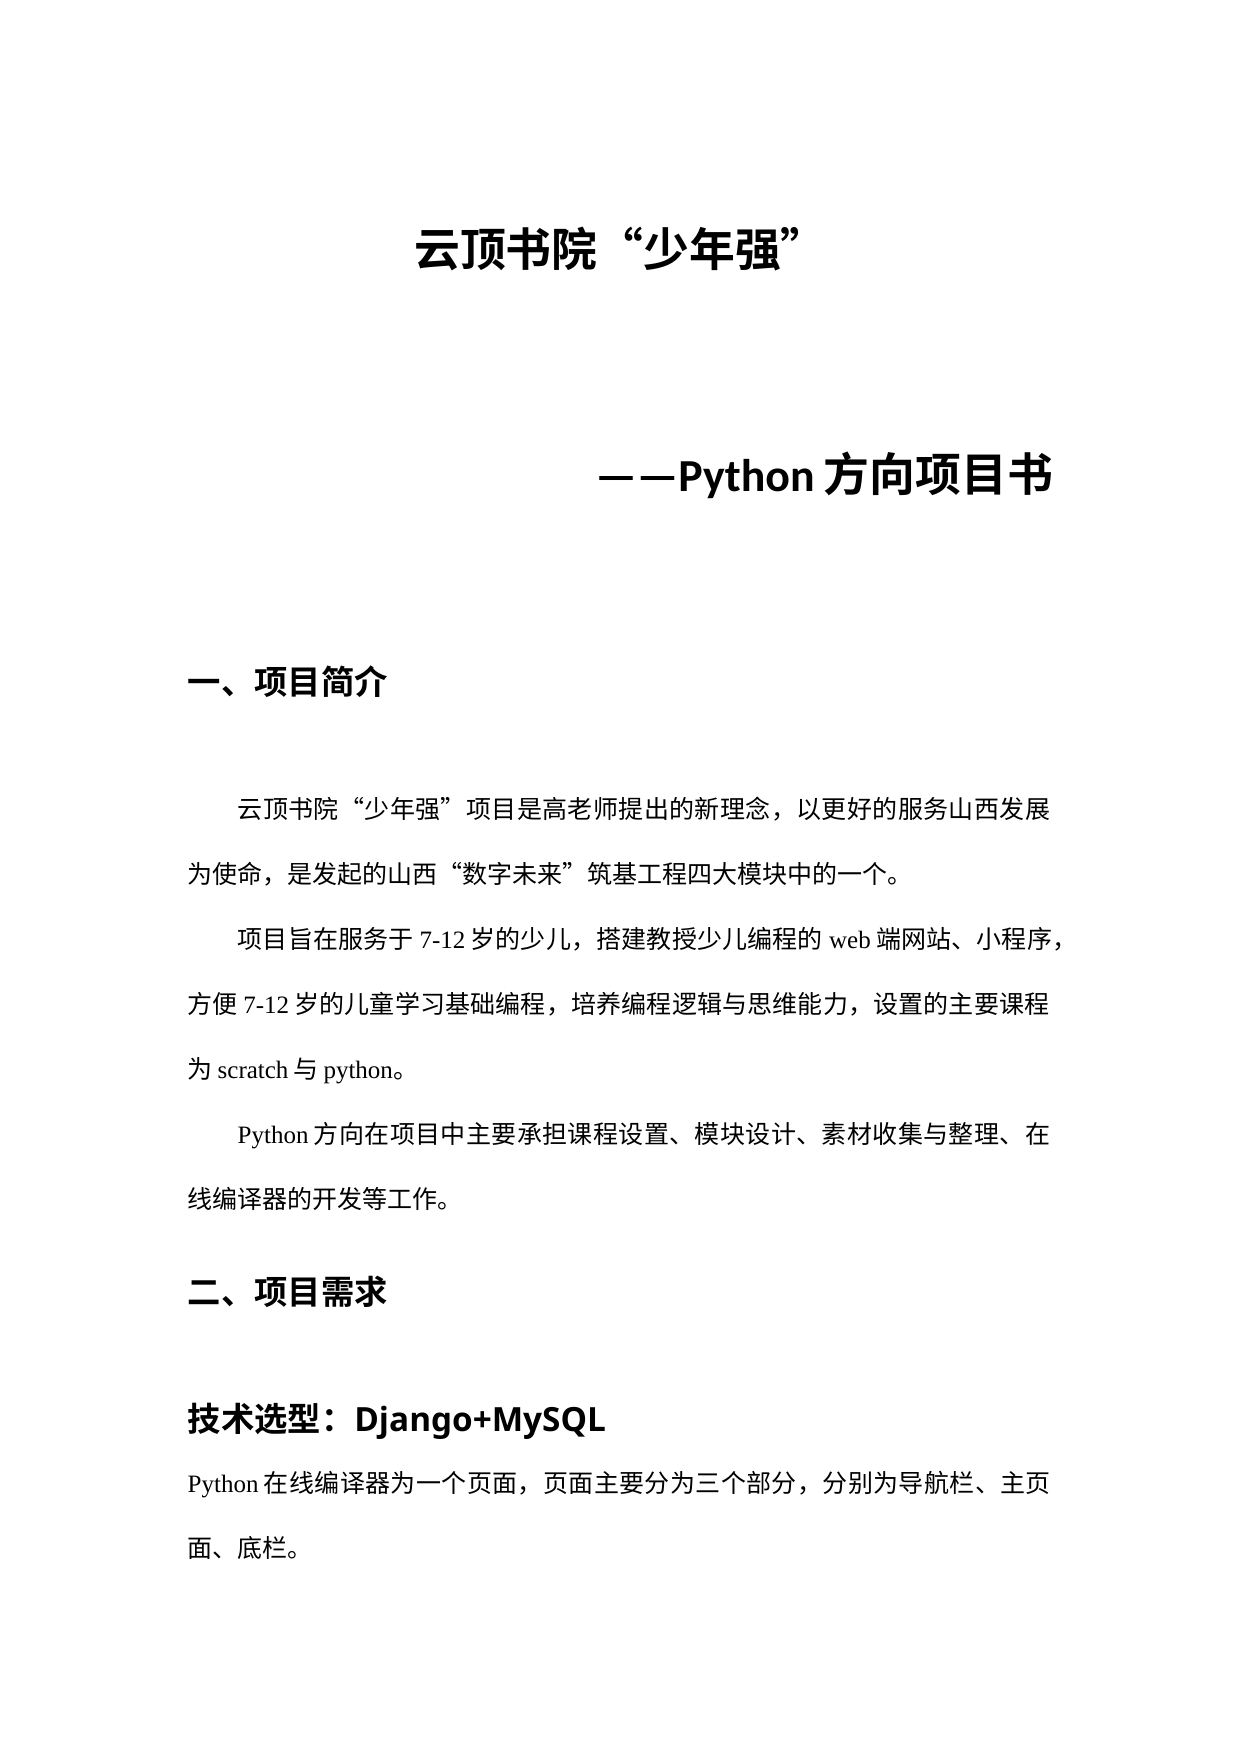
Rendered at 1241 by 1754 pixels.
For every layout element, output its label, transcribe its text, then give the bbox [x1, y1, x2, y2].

subtitle 二、项目需求 [187, 1257, 1053, 1322]
subtitle ——Python方向项目书 [187, 423, 1053, 521]
text Python在线编译器为一个页面，页面主要分为三个部分，分别为导航栏、主页面、底栏。 [187, 1449, 1053, 1579]
text 技术选型：Django+MySQL [187, 1384, 1053, 1449]
subtitle 云顶书院“少年强” [187, 197, 1053, 295]
subtitle 一、项目简介 [187, 648, 1053, 713]
text Python方向在项目中主要承担课程设置、模块设计、素材收集与整理、在线编译器的开发等工作。 [187, 1100, 1053, 1230]
text 项目旨在服务于7-12岁的少儿，搭建教授少儿编程的web端网站、小程序，方便7-12岁的儿童学习基础编程，培养编程逻辑与思维能力，设置的主要课程为scratch与python。 [187, 905, 1053, 1100]
text 云顶书院“少年强”项目是高老师提出的新理念，以更好的服务山西发展为使命，是发起的山西“数字未来”筑基工程四大模块中的一个。 [187, 775, 1053, 905]
